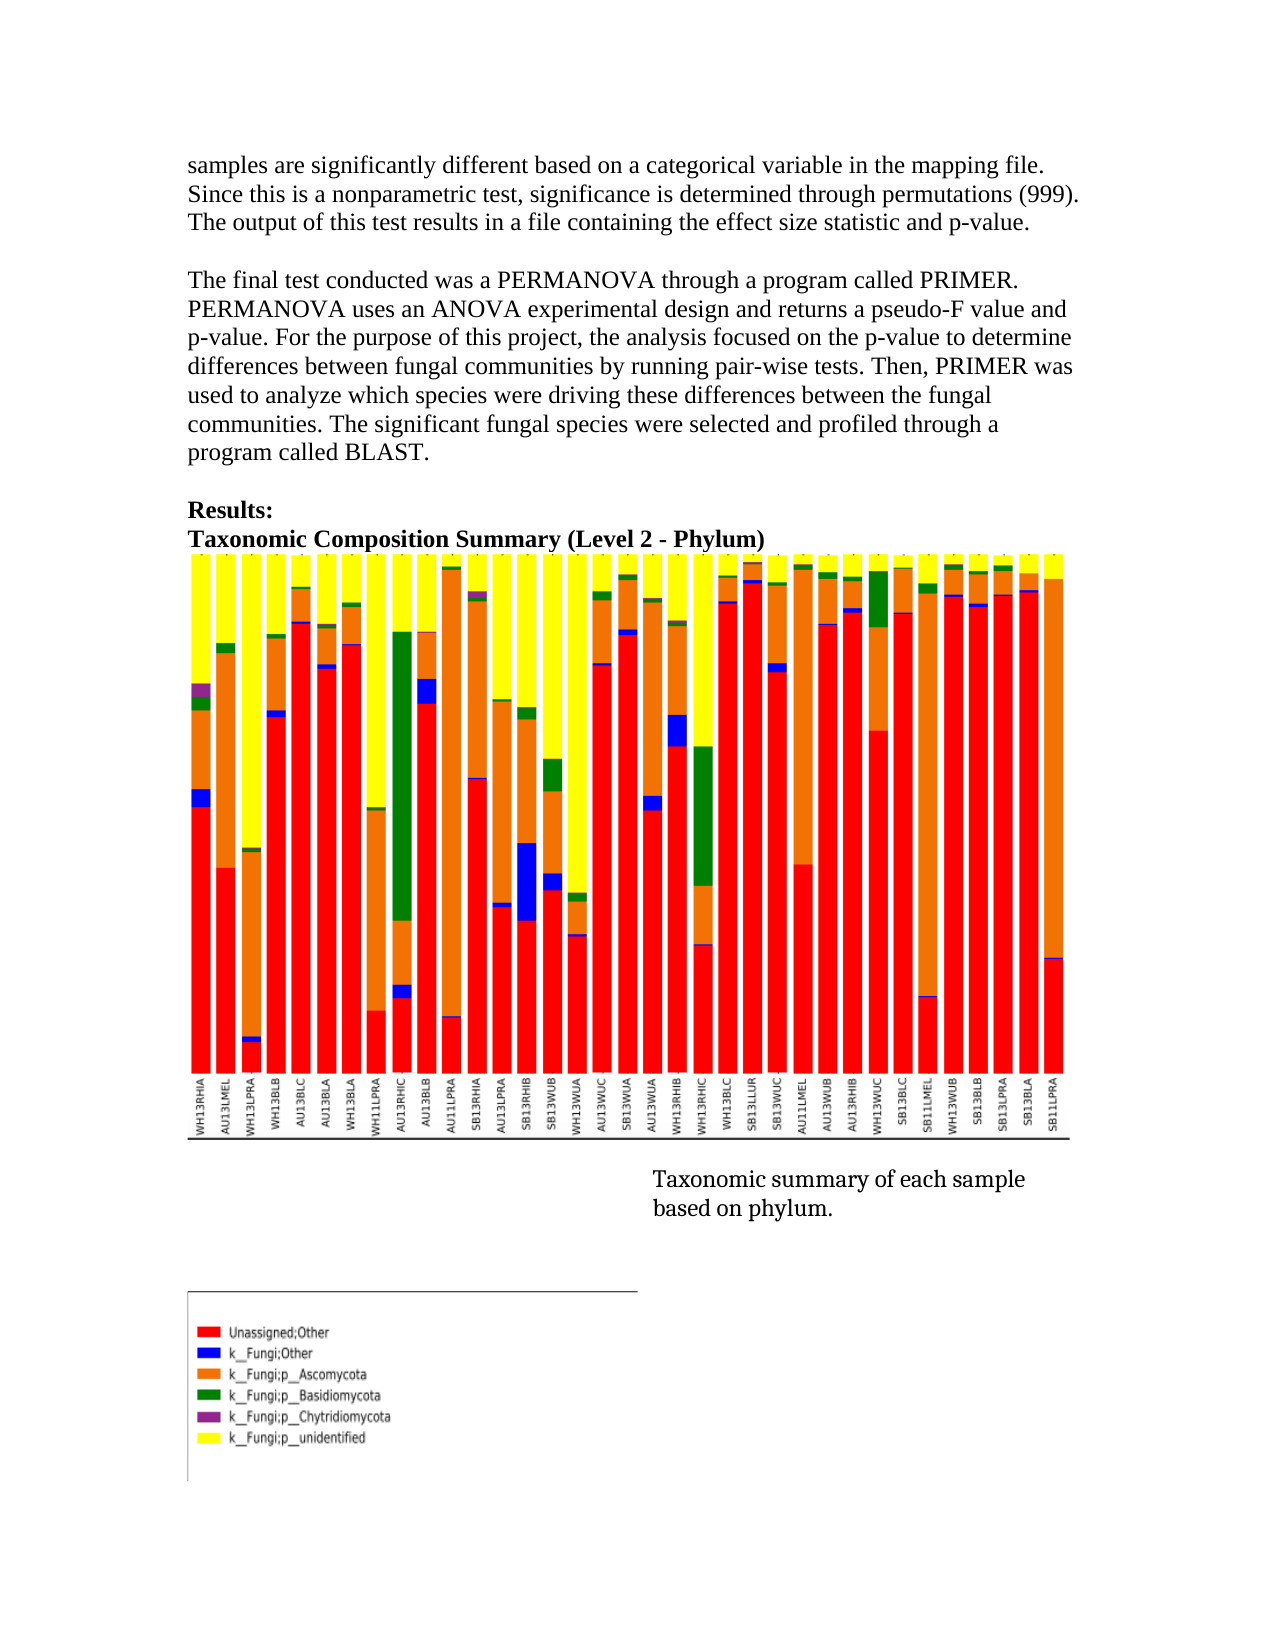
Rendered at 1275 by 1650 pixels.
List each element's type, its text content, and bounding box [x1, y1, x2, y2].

picture [187, 552, 1070, 1140]
picture [187, 1291, 638, 1481]
text Results: [187, 495, 1087, 524]
text The final test conducted was a PERMANOVA through a program called PRIMER. PERMANOVA uses an ANOVA experimental design and returns a pseudo-F value and p-value. For the purpose of this project, the analysis focused on the p-value to determine differences between fungal communities by running pair-wise tests. Then, PRIMER was used to analyze which species were driving these differences between the fungal communities. The significant fungal species were selected and profiled through a program called BLAST. [187, 265, 1087, 466]
text Taxonomic Composition Summary (Level 2 - Phylum) [187, 524, 1087, 552]
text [187, 150, 1087, 236]
